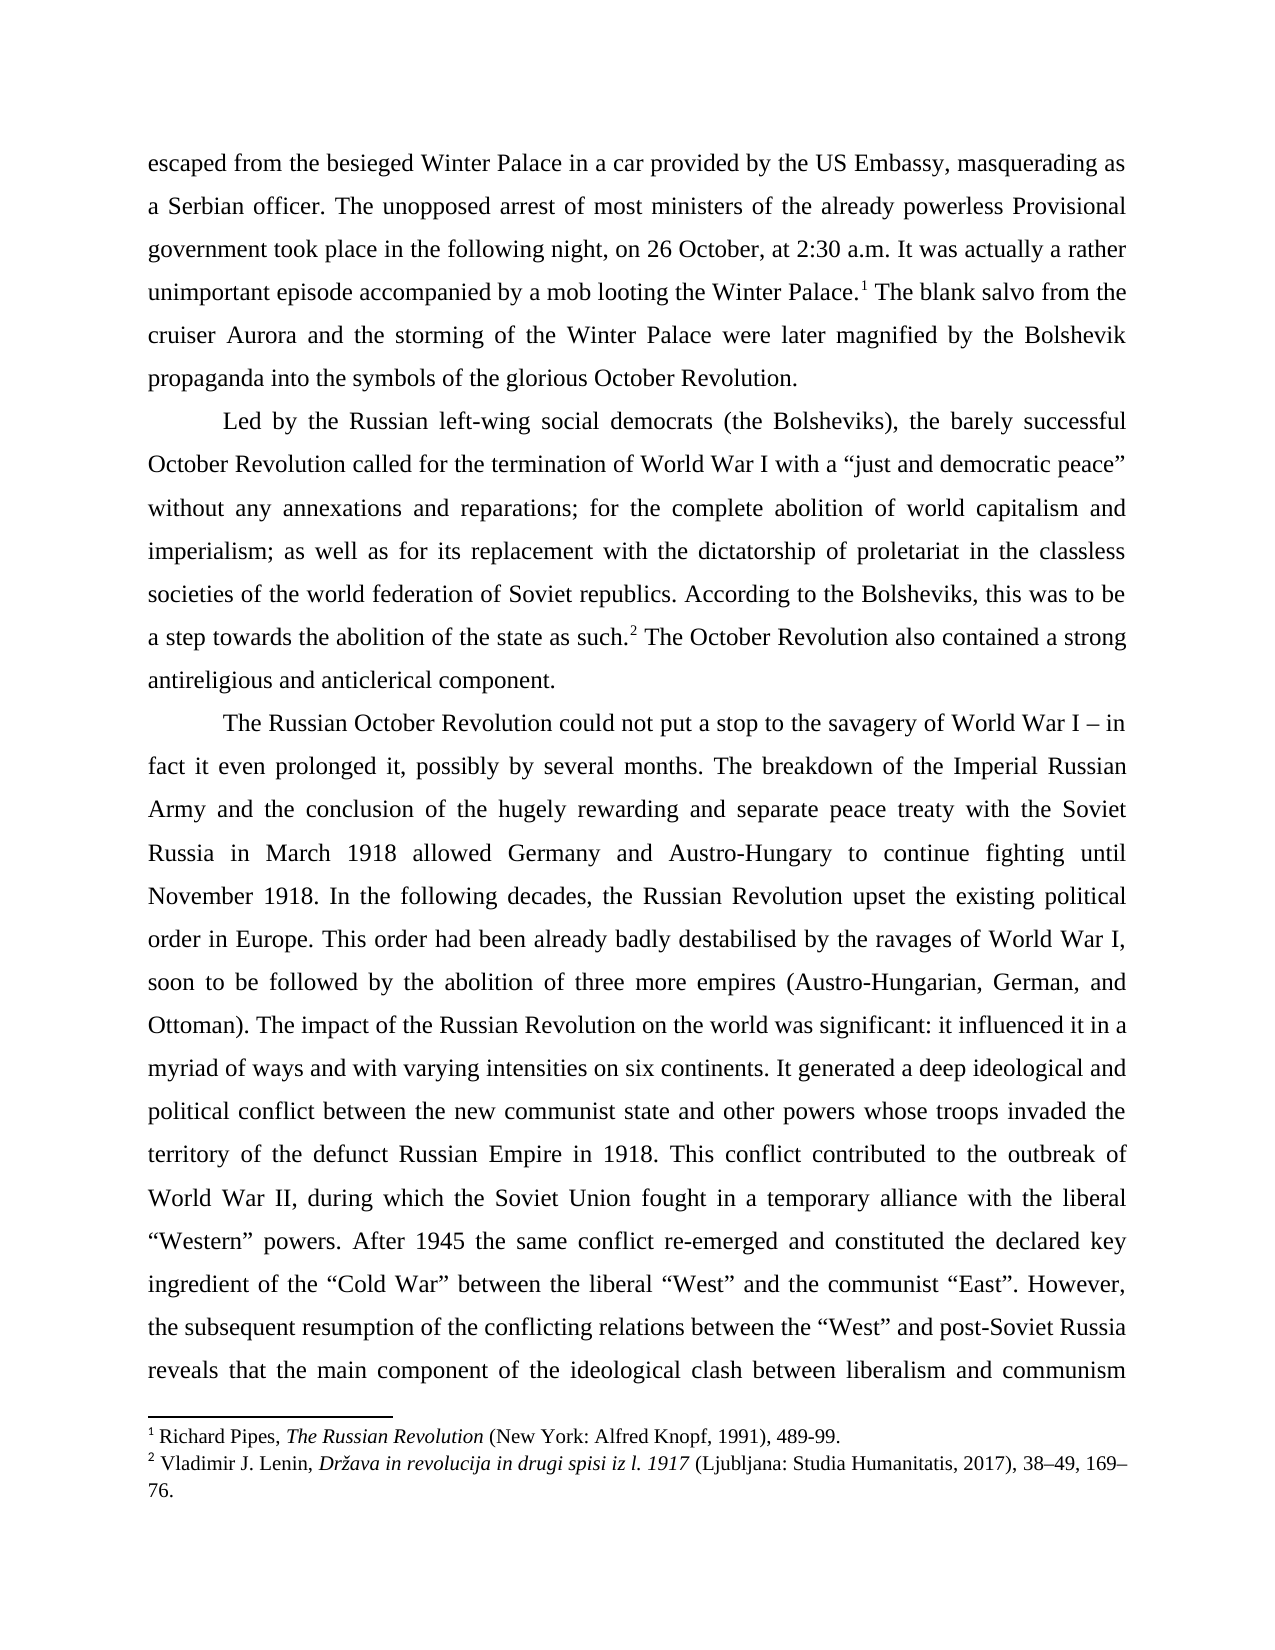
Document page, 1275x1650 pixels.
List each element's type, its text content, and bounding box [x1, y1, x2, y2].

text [148, 148, 1127, 392]
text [148, 708, 1127, 1384]
text Led by the Russian left-wing social democrats (the Bolsheviks), the barely successful October Revolution called for the termination of World War I with a “just and democratic peace” without any annexations and reparations; for the complete abolition of world capitalism and imperialism; as well as for its replacement with the dictatorship of proletariat in the classless societies of the world federation of Soviet republics. According to the Bolsheviks, this was to be a step towards the abolition of the state as such. The October Revolution also contained a strong antireligious and anticlerical component. [148, 406, 1127, 694]
